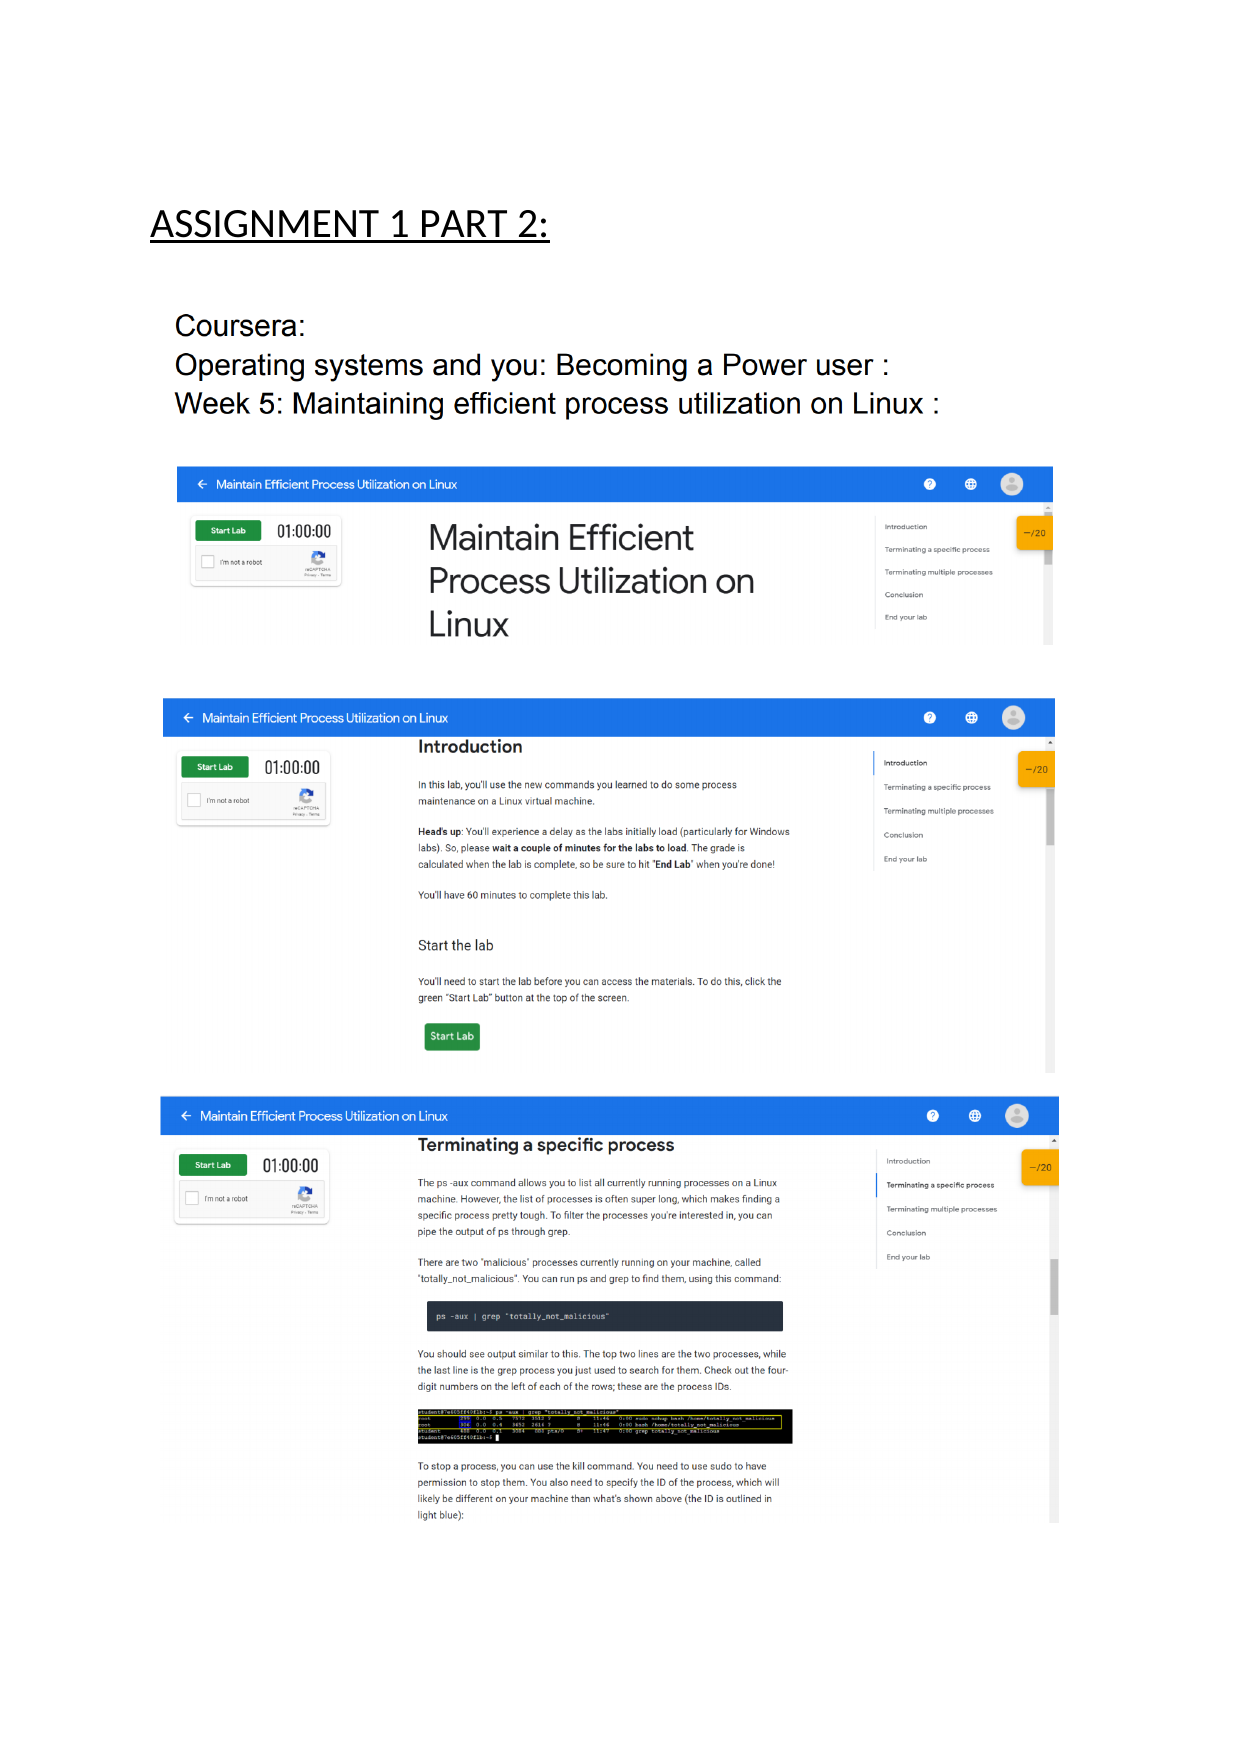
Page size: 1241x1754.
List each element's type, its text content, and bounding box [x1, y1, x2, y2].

text ASSIGNMENT 1 PART 2: [150, 197, 1090, 248]
picture [150, 1091, 1072, 1523]
picture [150, 268, 1073, 670]
picture [150, 688, 1063, 1073]
